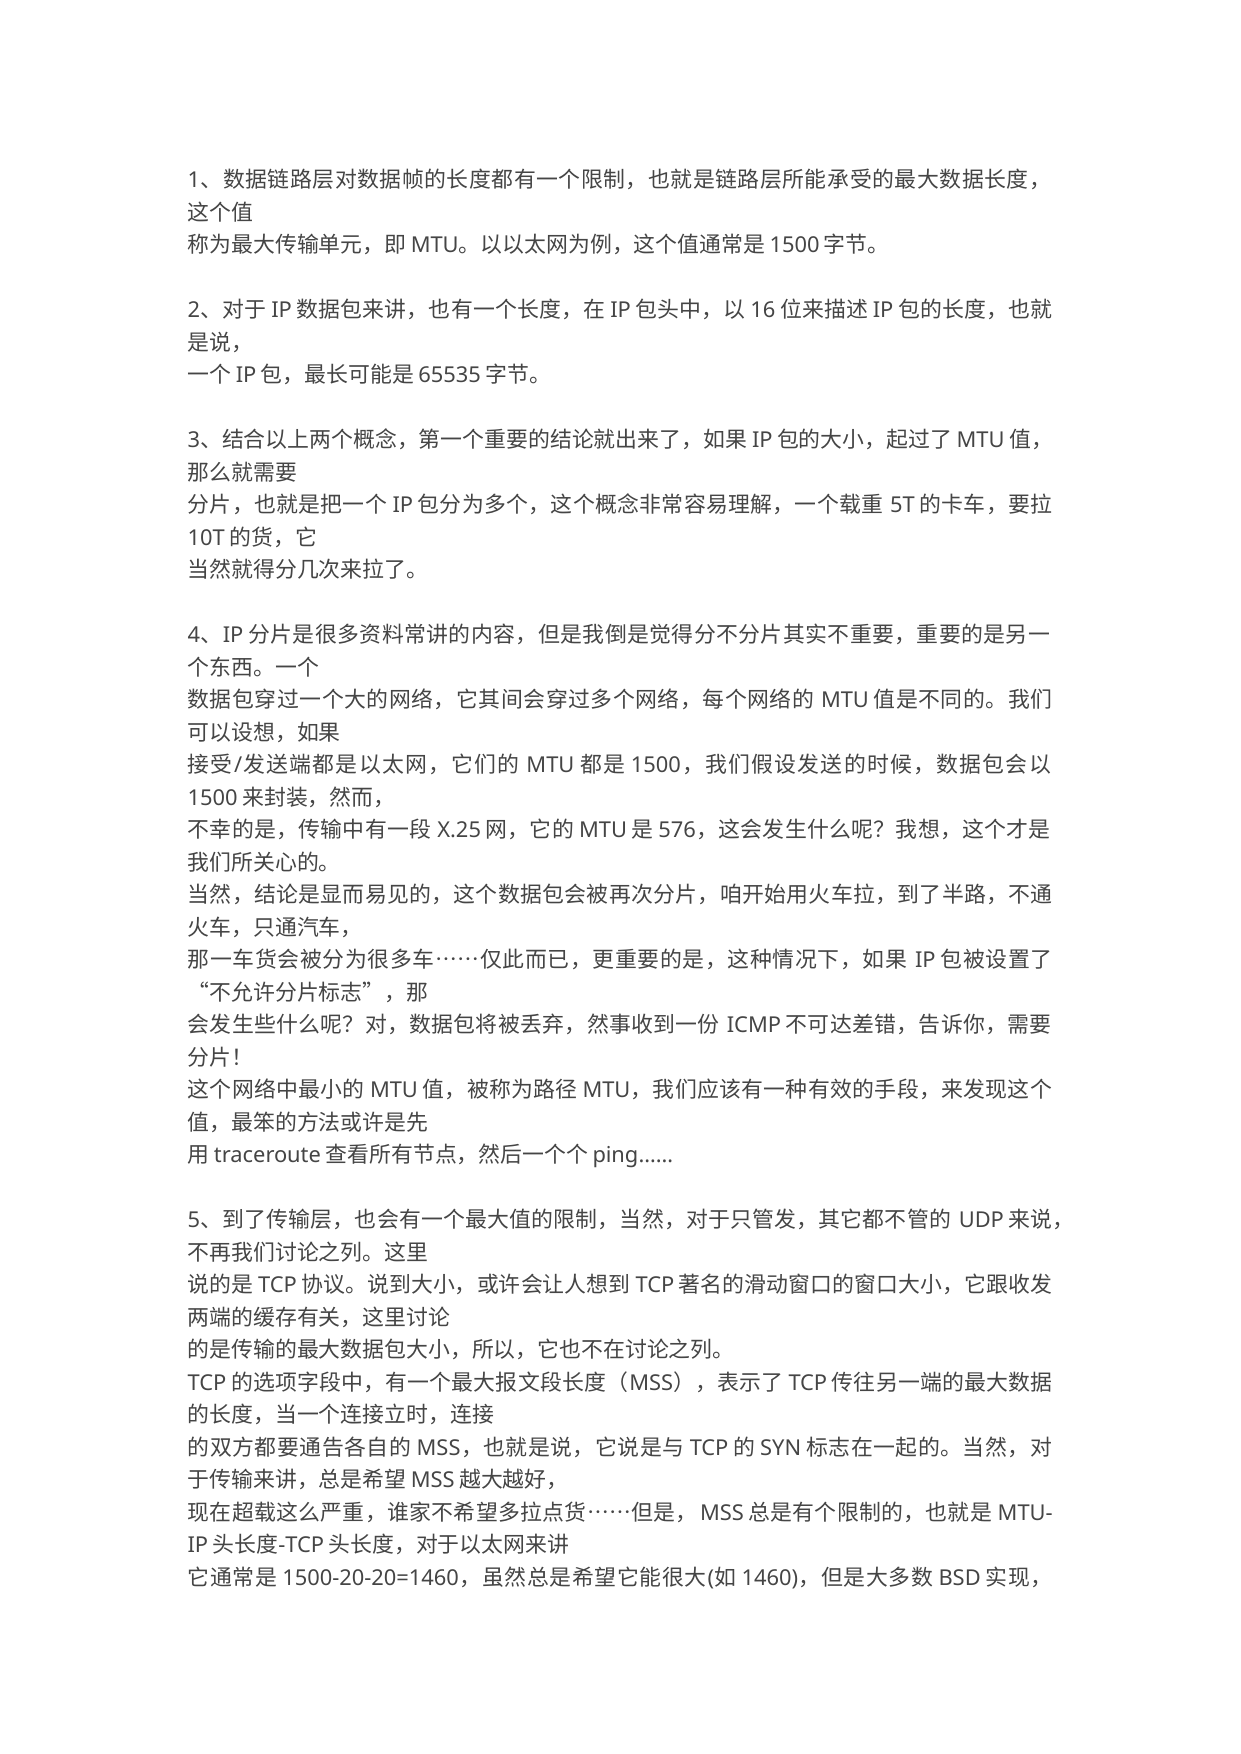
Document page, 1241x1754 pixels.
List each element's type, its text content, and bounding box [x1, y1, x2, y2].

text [187, 1376, 1053, 1592]
